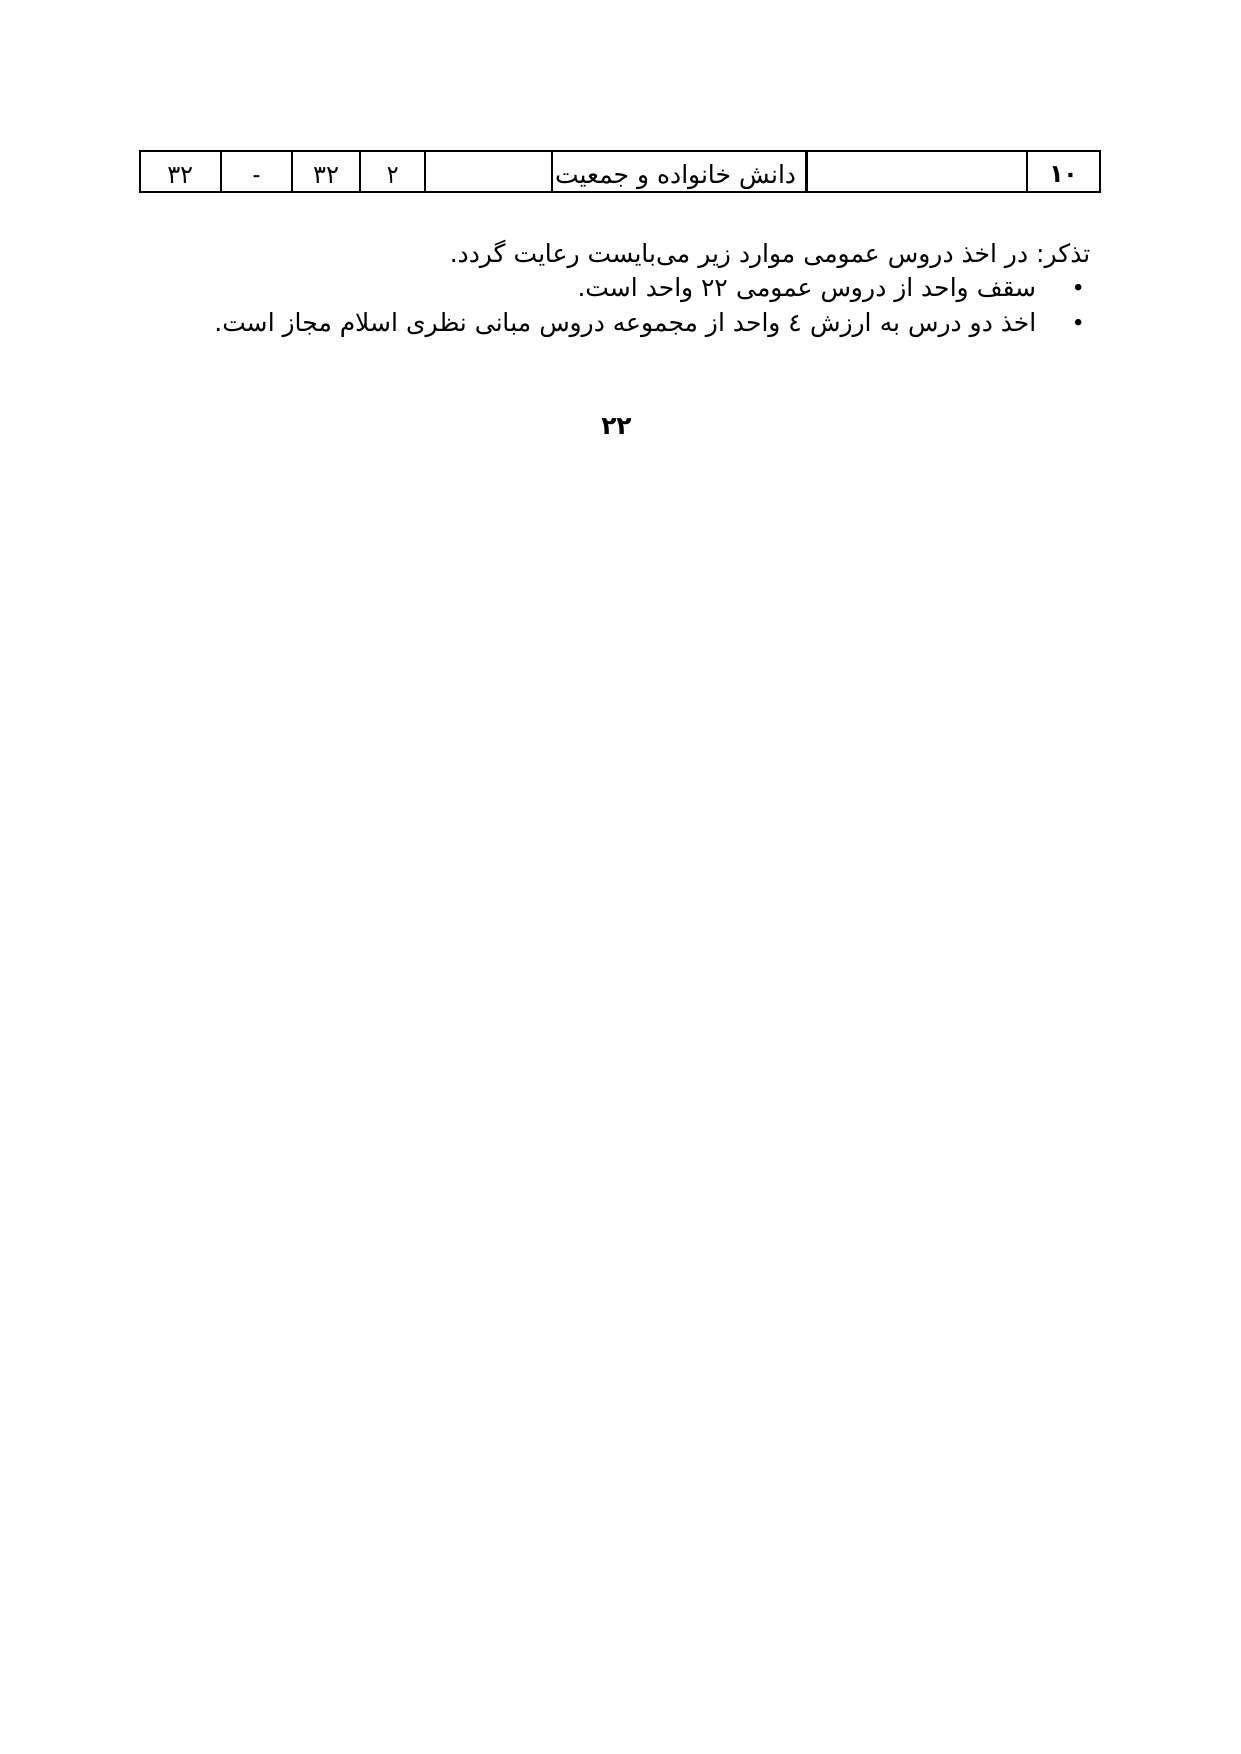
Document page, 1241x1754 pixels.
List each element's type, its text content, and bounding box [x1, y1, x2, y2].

list سقف‌ واحد از دروس عمومی‌ ٢٢ واحد است‌. [139, 273, 1074, 302]
table_cell [808, 152, 1026, 191]
table_cell ٣٢ [141, 152, 220, 191]
table_cell دانش‌ خانواده و جمعیت‌ [553, 152, 805, 191]
table_cell ١٠ [1028, 152, 1099, 191]
text تذکر: در اخذ دروس عمومی‌ موارد زیر می‌بایست‌ رعایت‌ گردد. [139, 239, 1090, 268]
table_cell - [222, 152, 291, 191]
list اخذ دو درس به‌ ارزش ٤ واحد از مجموعه‌ دروس مبانی‌ نظری‌ اسلام مجاز است‌. [139, 308, 1074, 337]
table_cell ٣٢ [293, 152, 359, 191]
table_cell [426, 152, 551, 191]
table_cell ٢ [361, 152, 424, 191]
text ٢٢ [139, 411, 632, 440]
